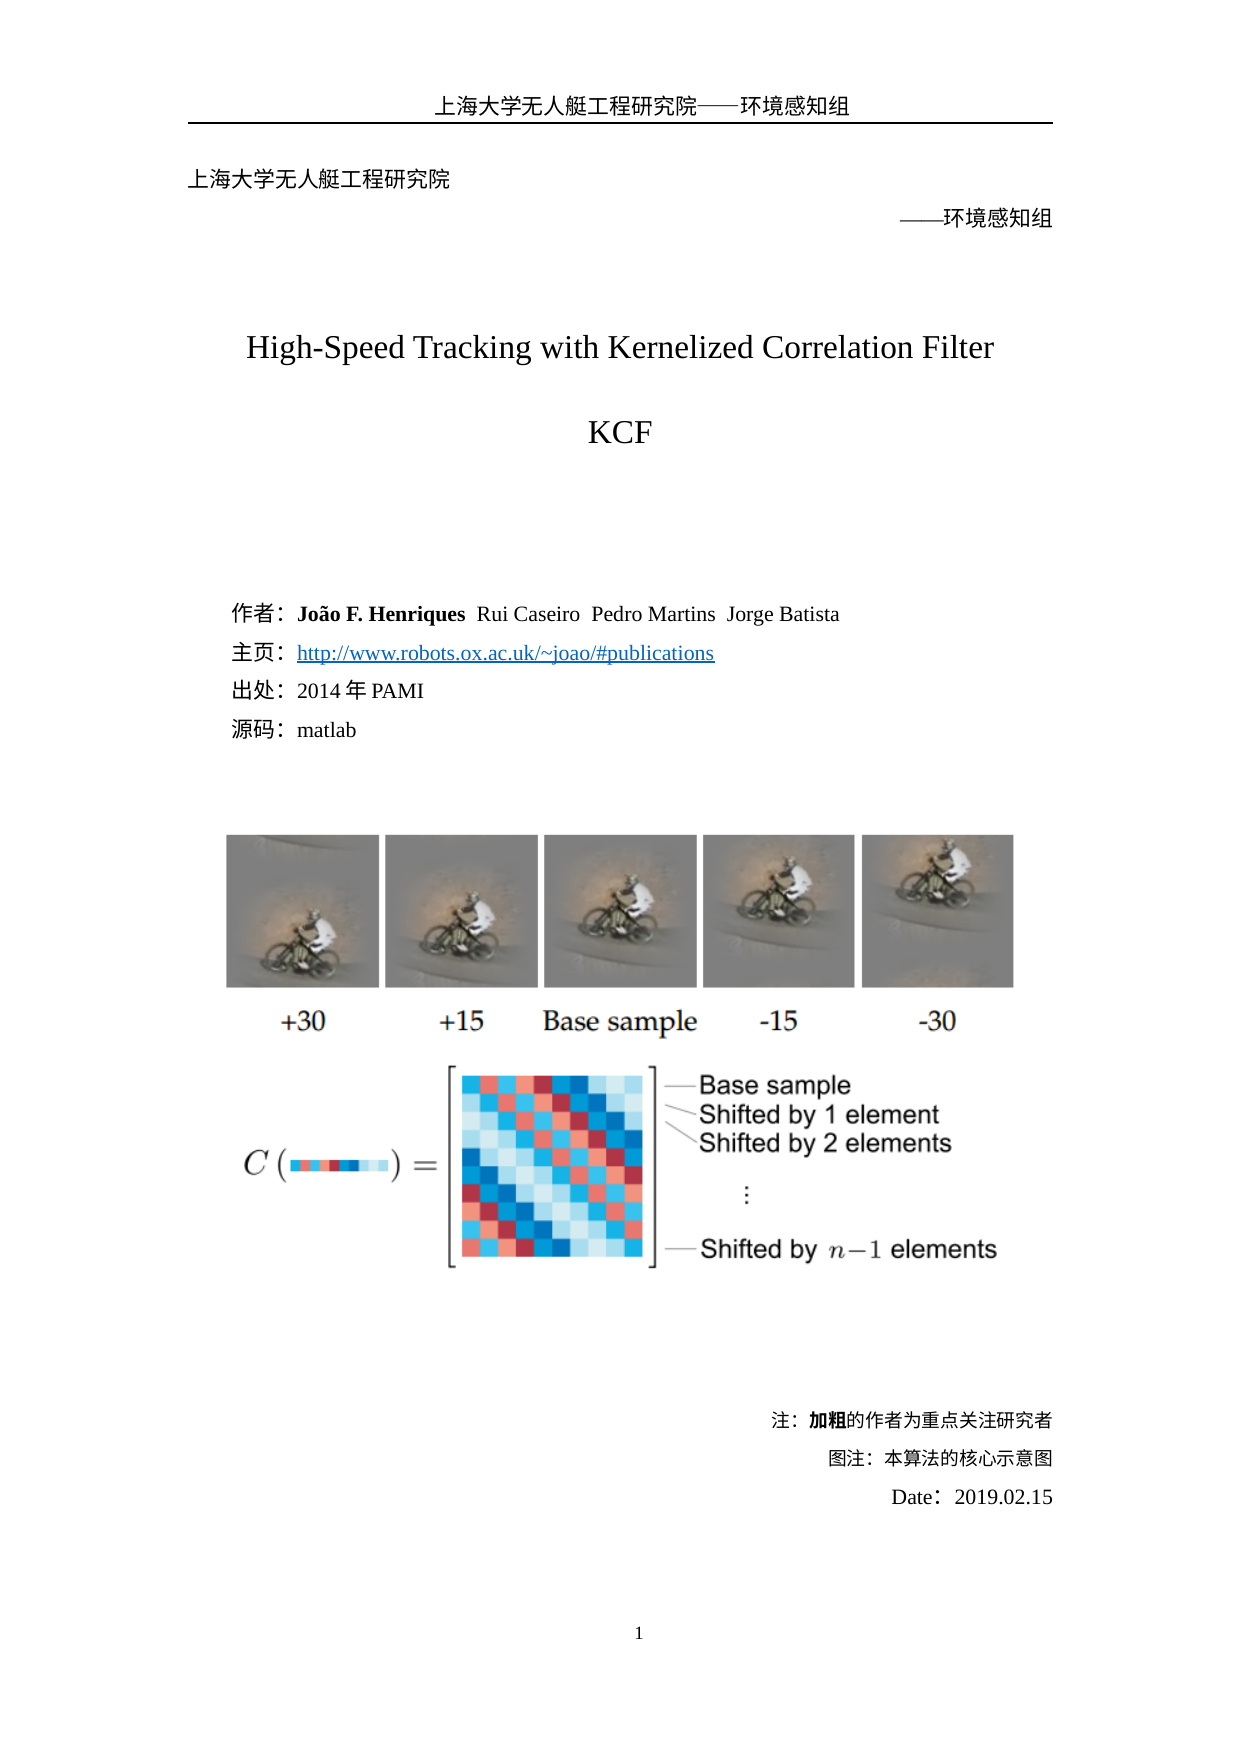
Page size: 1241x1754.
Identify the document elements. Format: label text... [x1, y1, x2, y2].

text 上海大学无人艇工程研究院 [187, 162, 1053, 194]
text 主页：http://www.robots.ox.ac.uk/~joao/#publications [187, 634, 1053, 667]
text 注：加粗的作者为重点关注研究者 [187, 1403, 1053, 1436]
text 源码：matlab [187, 712, 1053, 744]
text 出处：2014年PAMI [187, 673, 1053, 705]
text 作者：João F. Henriques Rui Caseiro Pedro Martins Jorge Batista [187, 595, 1053, 628]
subtitle High-Speed Tracking with Kernelized Correlation Filter [187, 314, 1053, 379]
picture [219, 825, 1021, 1039]
picture [238, 1057, 1002, 1272]
text ——环境感知组 [187, 201, 1053, 233]
text 图注：本算法的核心示意图 [187, 1441, 1053, 1473]
text Date：2019.02.15 [472, 1479, 1053, 1511]
subtitle KCF [187, 399, 1053, 464]
